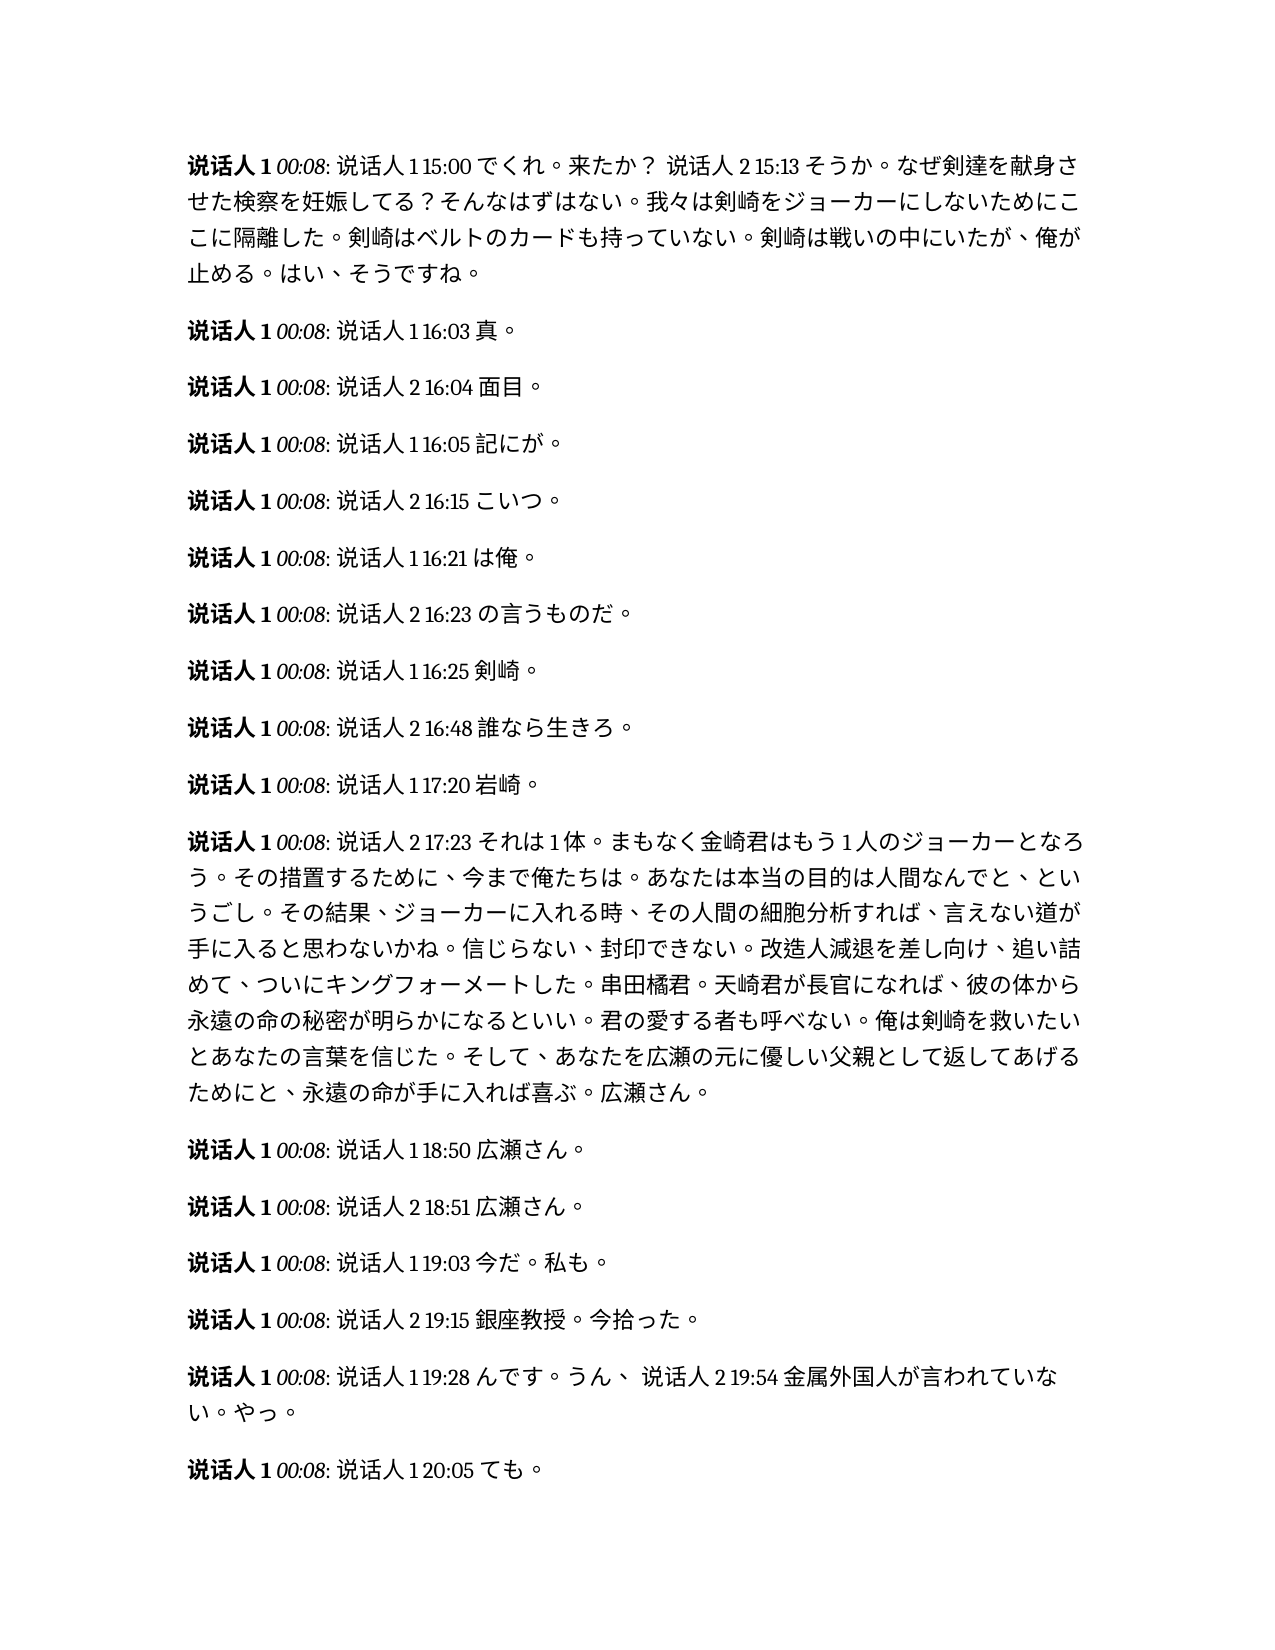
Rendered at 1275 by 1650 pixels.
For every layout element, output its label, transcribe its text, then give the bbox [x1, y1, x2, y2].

text 说话人1 00:08: 说话人2 17:23 それは1体。まもなく金崎君はもう1人のジョーカーとなろう。その措置するために、今まで俺たちは。あなたは本当の目的は人間なんでと、というごし。その結果、ジョーカーに入れる時、その人間の細胞分析すれば、言えない道が手に入ると思わないかね。信じらない、封印できない。改造人減退を差し向け、追い詰めて、ついにキングフォーメートした。串田橘君。天崎君が長官になれば、彼の体から永遠の命の秘密が明らかになるといい。君の愛する者も呼べない。俺は剣崎を救いたいとあなたの言葉を信じた。そして、あなたを広瀬の元に優しい父親として返してあげるためにと、永遠の命が手に入れば喜ぶ。広瀬さん。 [187, 826, 1087, 1108]
text 说话人1 00:08: 说话人2 19:15 銀座教授。今拾った。 [187, 1304, 1087, 1335]
text 说话人1 00:08: 说话人1 16:03 真。 [187, 314, 1087, 346]
text 说话人1 00:08: 说话人2 16:04 面目。 [187, 371, 1087, 403]
text 说话人1 00:08: 说话人2 18:51 広瀬さん。 [187, 1191, 1087, 1222]
text 说话人1 00:08: 说话人1 19:03 今だ。私も。 [187, 1247, 1087, 1279]
text 说话人1 00:08: 说话人1 16:25 剣崎。 [187, 655, 1087, 686]
text 说话人1 00:08: 说话人2 16:15 こいつ。 [187, 485, 1087, 516]
text 说话人1 00:08: 说话人2 16:23 の言うものだ。 [187, 598, 1087, 630]
text 说话人1 00:08: 说话人1 15:00 でくれ。来たか？ 说话人2 15:13 そうか。なぜ剣達を献身させた検察を妊娠してる？そんなはずはない。我々は剣崎をジョーカーにしないためにここに隔離した。剣崎はベルトのカードも持っていない。剣崎は戦いの中にいたが、俺が止める。はい、そうですね。 [187, 150, 1087, 289]
text 说话人1 00:08: 说话人1 16:05 記にが。 [187, 428, 1087, 459]
text 说话人1 00:08: 说话人1 18:50 広瀬さん。 [187, 1134, 1087, 1165]
text 说话人1 00:08: 说话人1 20:05 ても。 [187, 1454, 1087, 1485]
text 说话人1 00:08: 说话人1 16:21 は俺。 [187, 542, 1087, 573]
text 说话人1 00:08: 说话人2 16:48 誰なら生きろ。 [187, 712, 1087, 743]
text 说话人1 00:08: 说话人1 17:20 岩崎。 [187, 769, 1087, 800]
text 说话人1 00:08: 说话人1 19:28 んです。うん、 说话人2 19:54 金属外国人が言われていない。やっ。 [187, 1361, 1087, 1428]
